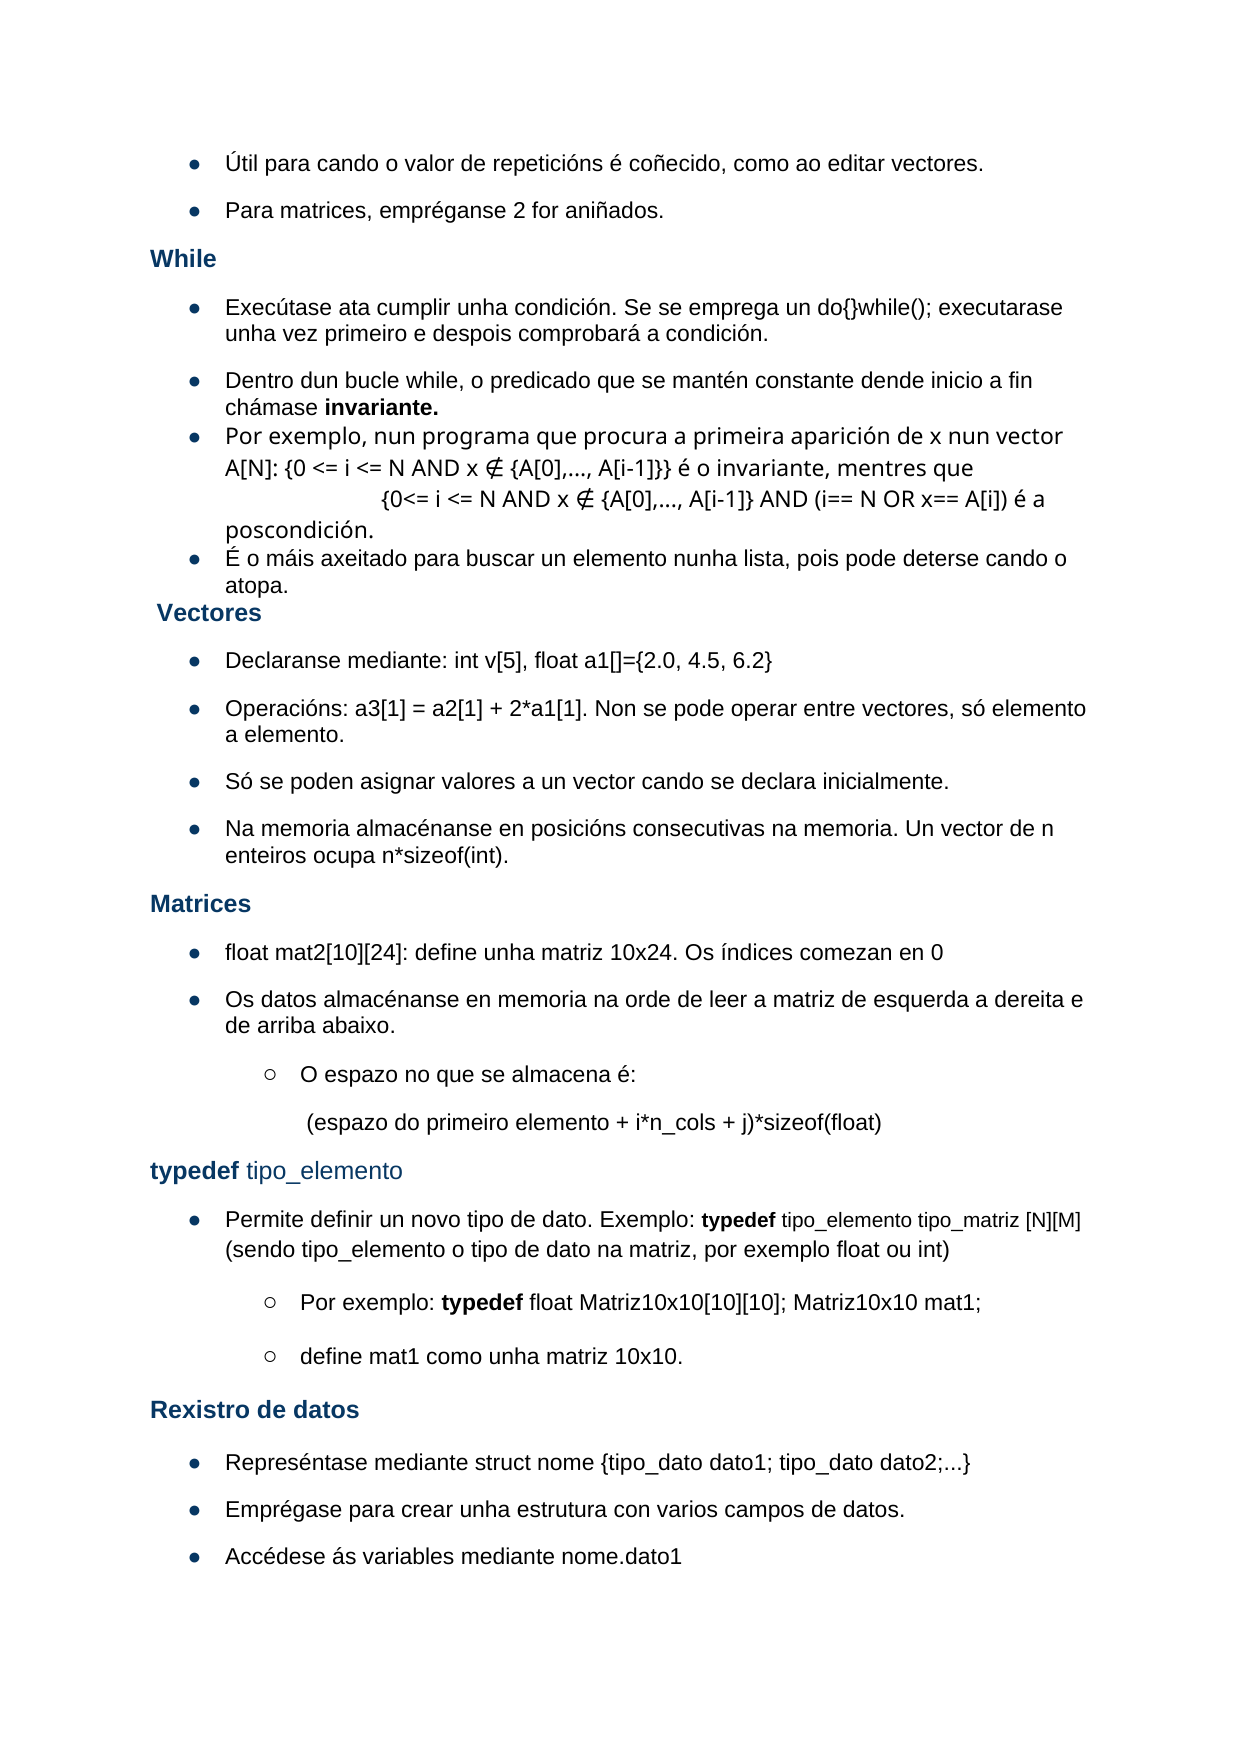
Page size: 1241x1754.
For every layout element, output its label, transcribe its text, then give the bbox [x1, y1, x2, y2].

list Represéntase mediante struct nome {tipo_dato dato1; tipo_dato dato2;...} [187, 1448, 1090, 1475]
list Por exemplo: typedef float Matriz10x10[10][10]; Matriz10x10 mat1; [262, 1287, 1090, 1316]
list Operacións: a3[1] = a2[1] + 2*a1[1]. Non se pode operar entre vectores, só elemento a elemento. [187, 695, 1090, 747]
list Para matrices, empréganse 2 for aniñados. [187, 197, 1090, 223]
text Rexistro de datos [150, 1394, 1090, 1423]
text typedef tipo_elemento [150, 1156, 1090, 1185]
list Na memoria almacénanse en posicións consecutivas na memoria. Un vector de n enteiros ocupa n*sizeof(int). [187, 815, 1090, 868]
list Declaranse mediante: int v[5], float a1[]={2.0, 4.5, 6.2} [187, 647, 1090, 674]
list float mat2[10][24]: define unha matriz 10x24. Os índices comezan en 0 [187, 938, 1090, 965]
list Permite definir un novo tipo de dato. Exemplo: typedef tipo_elemento tipo_matriz [N][M] (sendo tipo_elemento o tipo de dato na matriz, por exemplo float ou int) [187, 1206, 1090, 1262]
list define mat1 como unha matriz 10x10. [262, 1341, 1090, 1369]
text Vectores [150, 598, 1090, 627]
list Emprégase para crear unha estrutura con varios campos de datos. [187, 1496, 1090, 1522]
list Execútase ata cumplir unha condición. Se se emprega un do{}while(); executarase unha vez primeiro e despois comprobará a condición. [187, 294, 1090, 347]
text Matrices [150, 889, 1090, 918]
list Os datos almacénanse en memoria na orde de leer a matriz de esquerda a dereita e de arriba abaixo. [187, 986, 1090, 1038]
list É o máis axeitado para buscar un elemento nunha lista, pois pode deterse cando o atopa. [187, 545, 1090, 598]
list Útil para cando o valor de repeticións é coñecido, como ao editar vectores. [187, 150, 1090, 176]
list Só se poden asignar valores a un vector cando se declara inicialmente. [187, 768, 1090, 794]
text (espazo do primeiro elemento + i*n_cols + j)*sizeof(float) [300, 1109, 1090, 1135]
list O espazo no que se almacena é: [262, 1059, 1090, 1088]
list Por exemplo, nun programa que procura a primeira aparición de x nun vector A[N]: {0 <= i <= N AND x ∉ {A[0],..., A[i-1]}} é o invariante, mentres que {0<= i <= N AND x ∉ {A[0],..., A[i-1]} AND (i== N OR x== A[i]) é a poscondición. [187, 420, 1090, 545]
list Accédese ás variables mediante nome.dato1 [187, 1543, 1090, 1569]
text While [150, 244, 1090, 273]
list Dentro dun bucle while, o predicado que se mantén constante dende inicio a fin chámase invariante. [187, 367, 1090, 420]
